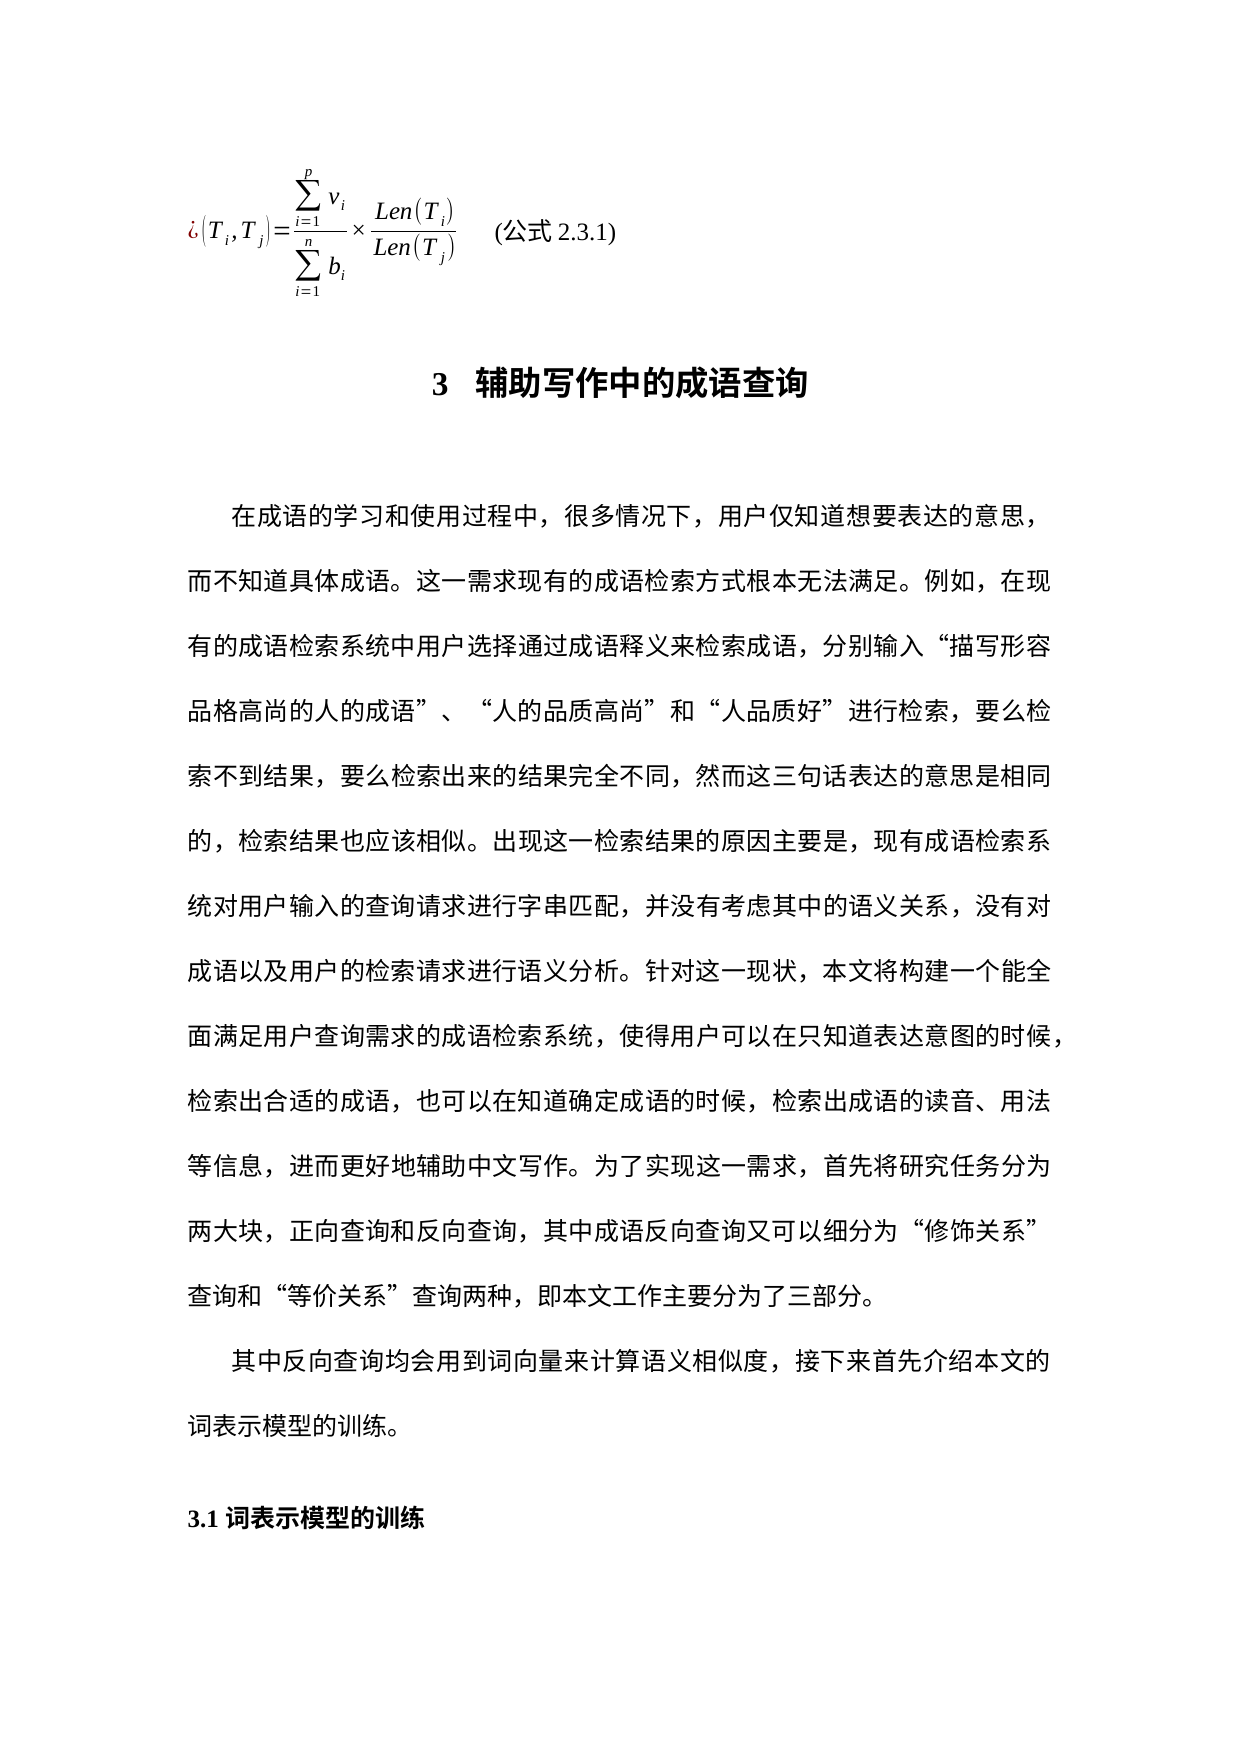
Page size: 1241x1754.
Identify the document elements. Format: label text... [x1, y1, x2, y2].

text 在成语的学习和使用过程中，很多情况下，用户仅知道想要表达的意思，而不知道具体成语。这一需求现有的成语检索方式根本无法满足。例如，在现有的成语检索系统中用户选择通过成语释义来检索成语，分别输入“描写形容品格高尚的人的成语”、“人的品质高尚”和“人品质好”进行检索，要么检索不到结果，要么检索出来的结果完全不同，然而这三句话表达的意思是相同的，检索结果也应该相似。出现这一检索结果的原因主要是，现有成语检索系统对用户输入的查询请求进行字串匹配，并没有考虑其中的语义关系，没有对成语以及用户的检索请求进行语义分析。针对这一现状，本文将构建一个能全面满足用户查询需求的成语检索系统，使得用户可以在只知道表达意图的时候，检索出合适的成语，也可以在知道确定成语的时候，检索出成语的读音、用法等信息，进而更好地辅助中文写作。为了实现这一需求，首先将研究任务分为两大块，正向查询和反向查询，其中成语反向查询又可以细分为“修饰关系”查询和“等价关系”查询两种，即本文工作主要分为了三部分。 [187, 482, 1053, 1327]
text (公式2.3.1) [187, 150, 1053, 312]
text 其中反向查询均会用到词向量来计算语义相似度，接下来首先介绍本文的词表示模型的训练。 [187, 1327, 1053, 1457]
text 辅助写作中的成语查询 [187, 348, 1053, 413]
text 3.1 词表示模型的训练 [187, 1484, 1053, 1549]
